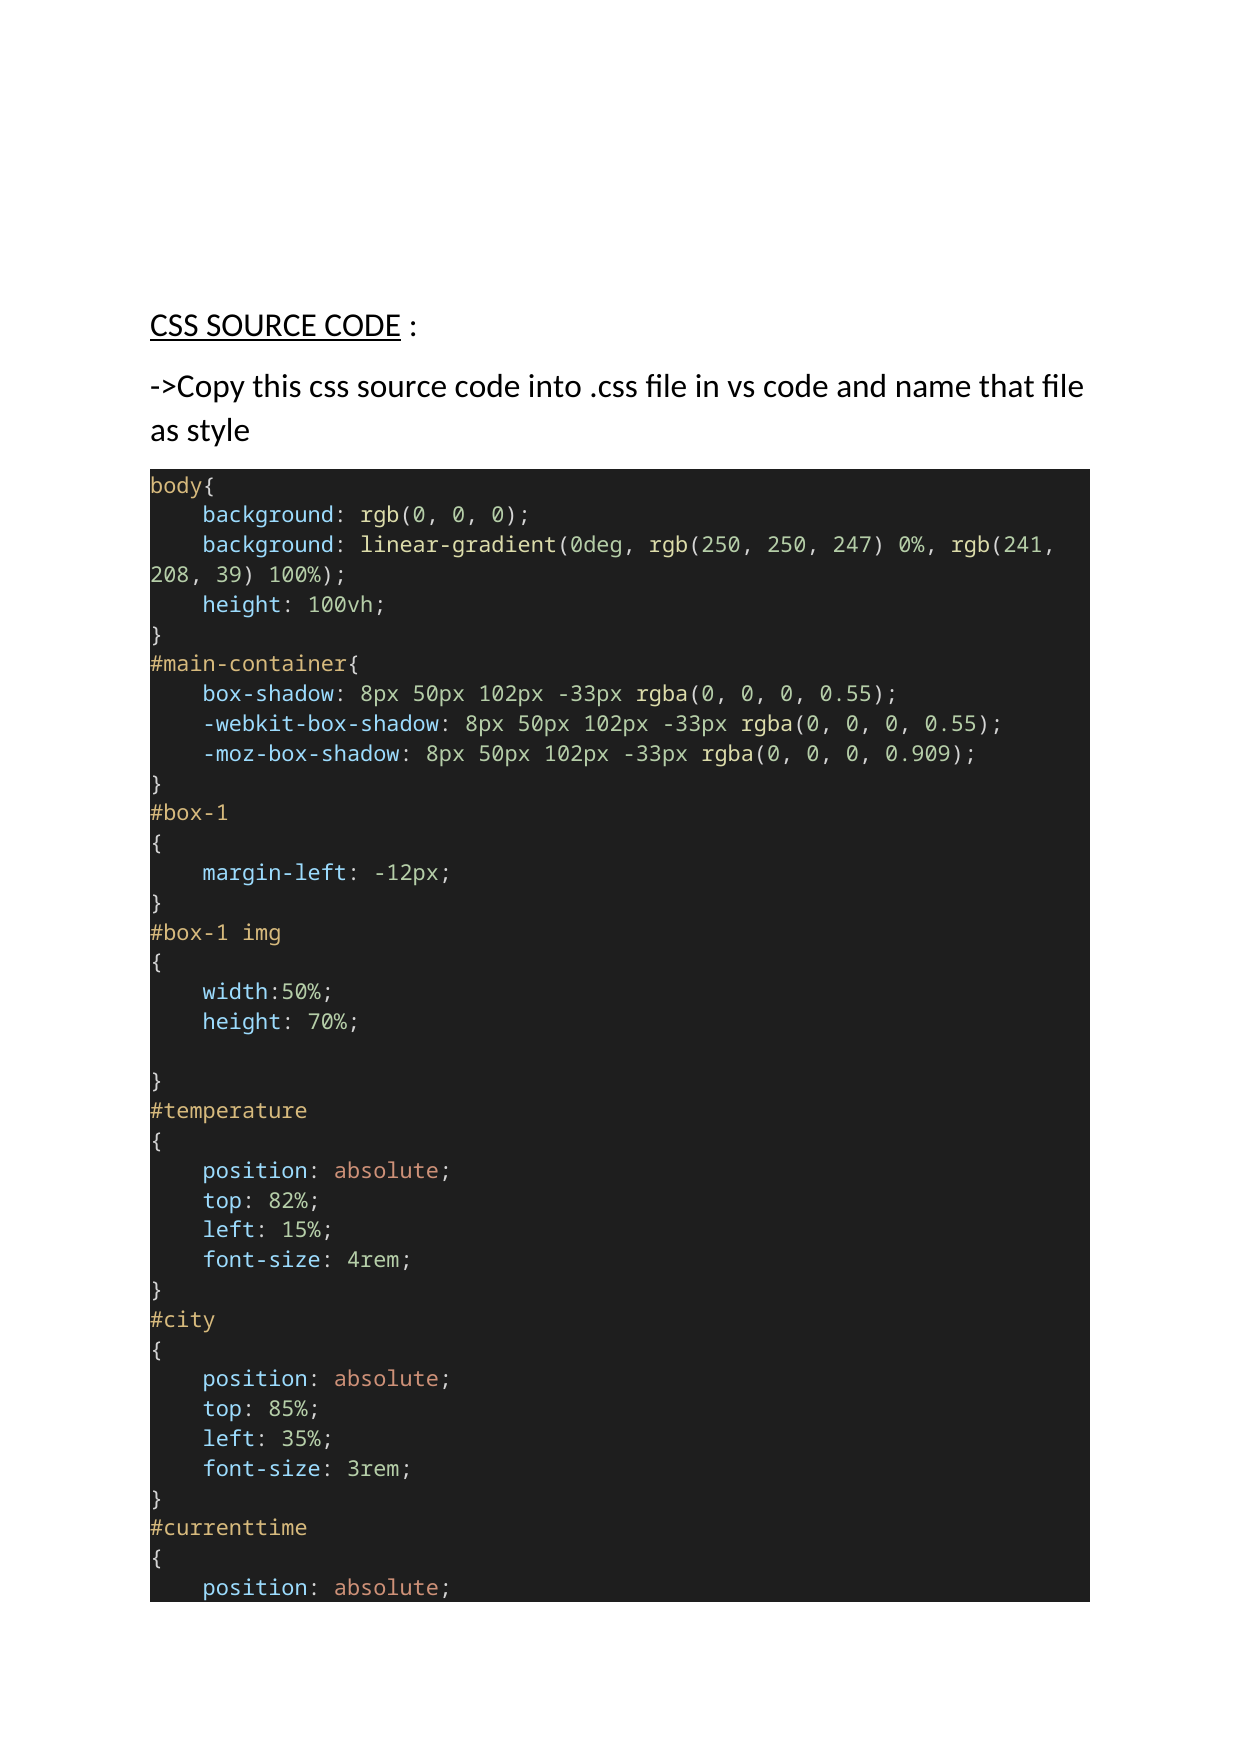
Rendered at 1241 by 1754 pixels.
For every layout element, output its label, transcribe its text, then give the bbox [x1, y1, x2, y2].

text left: 15%; [150, 1214, 1090, 1244]
text font-size: 3rem; [150, 1453, 1090, 1482]
text #main-container{ [150, 648, 1090, 678]
text { [150, 946, 1090, 976]
text #temperature [150, 1095, 1090, 1125]
text box-shadow: 8px 50px 102px -33px rgba(0, 0, 0, 0.55); [150, 678, 1090, 708]
text } [150, 887, 1090, 916]
text margin-left: -12px; [150, 857, 1090, 887]
text background: rgb(0, 0, 0); [150, 499, 1090, 529]
text height: 100vh; [150, 589, 1090, 618]
text top: 85%; [150, 1393, 1090, 1423]
text { [150, 1125, 1090, 1155]
text position: absolute; [150, 1572, 1090, 1602]
text #city [150, 1304, 1090, 1333]
text position: absolute; [150, 1363, 1090, 1393]
text font-size: 4rem; [150, 1244, 1090, 1274]
text #box-1 img [150, 916, 1090, 946]
text { [150, 1542, 1090, 1572]
text left: 35%; [150, 1423, 1090, 1453]
text { [150, 1333, 1090, 1363]
text width:50%; [150, 976, 1090, 1006]
text } [150, 1274, 1090, 1304]
text height: 70%; [150, 1006, 1090, 1036]
text } [150, 767, 1090, 797]
text } [150, 618, 1090, 648]
text } [150, 1065, 1090, 1095]
text top: 82%; [150, 1184, 1090, 1214]
text CSS SOURCE CODE : [150, 304, 1090, 345]
text { [150, 827, 1090, 857]
text #currenttime [150, 1512, 1090, 1542]
text #box-1 [150, 797, 1090, 827]
text position: absolute; [150, 1155, 1090, 1184]
text } [150, 1482, 1090, 1512]
text body{ [150, 469, 1090, 499]
text background: linear-gradient(0deg, rgb(250, 250, 247) 0%, rgb(241, 208, 39) 100%); [150, 529, 1090, 589]
text -webkit-box-shadow: 8px 50px 102px -33px rgba(0, 0, 0, 0.55); [150, 708, 1090, 738]
text ->Copy this css source code into .css file in vs code and name that file as style [150, 365, 1090, 450]
text -moz-box-shadow: 8px 50px 102px -33px rgba(0, 0, 0, 0.909); [150, 738, 1090, 767]
